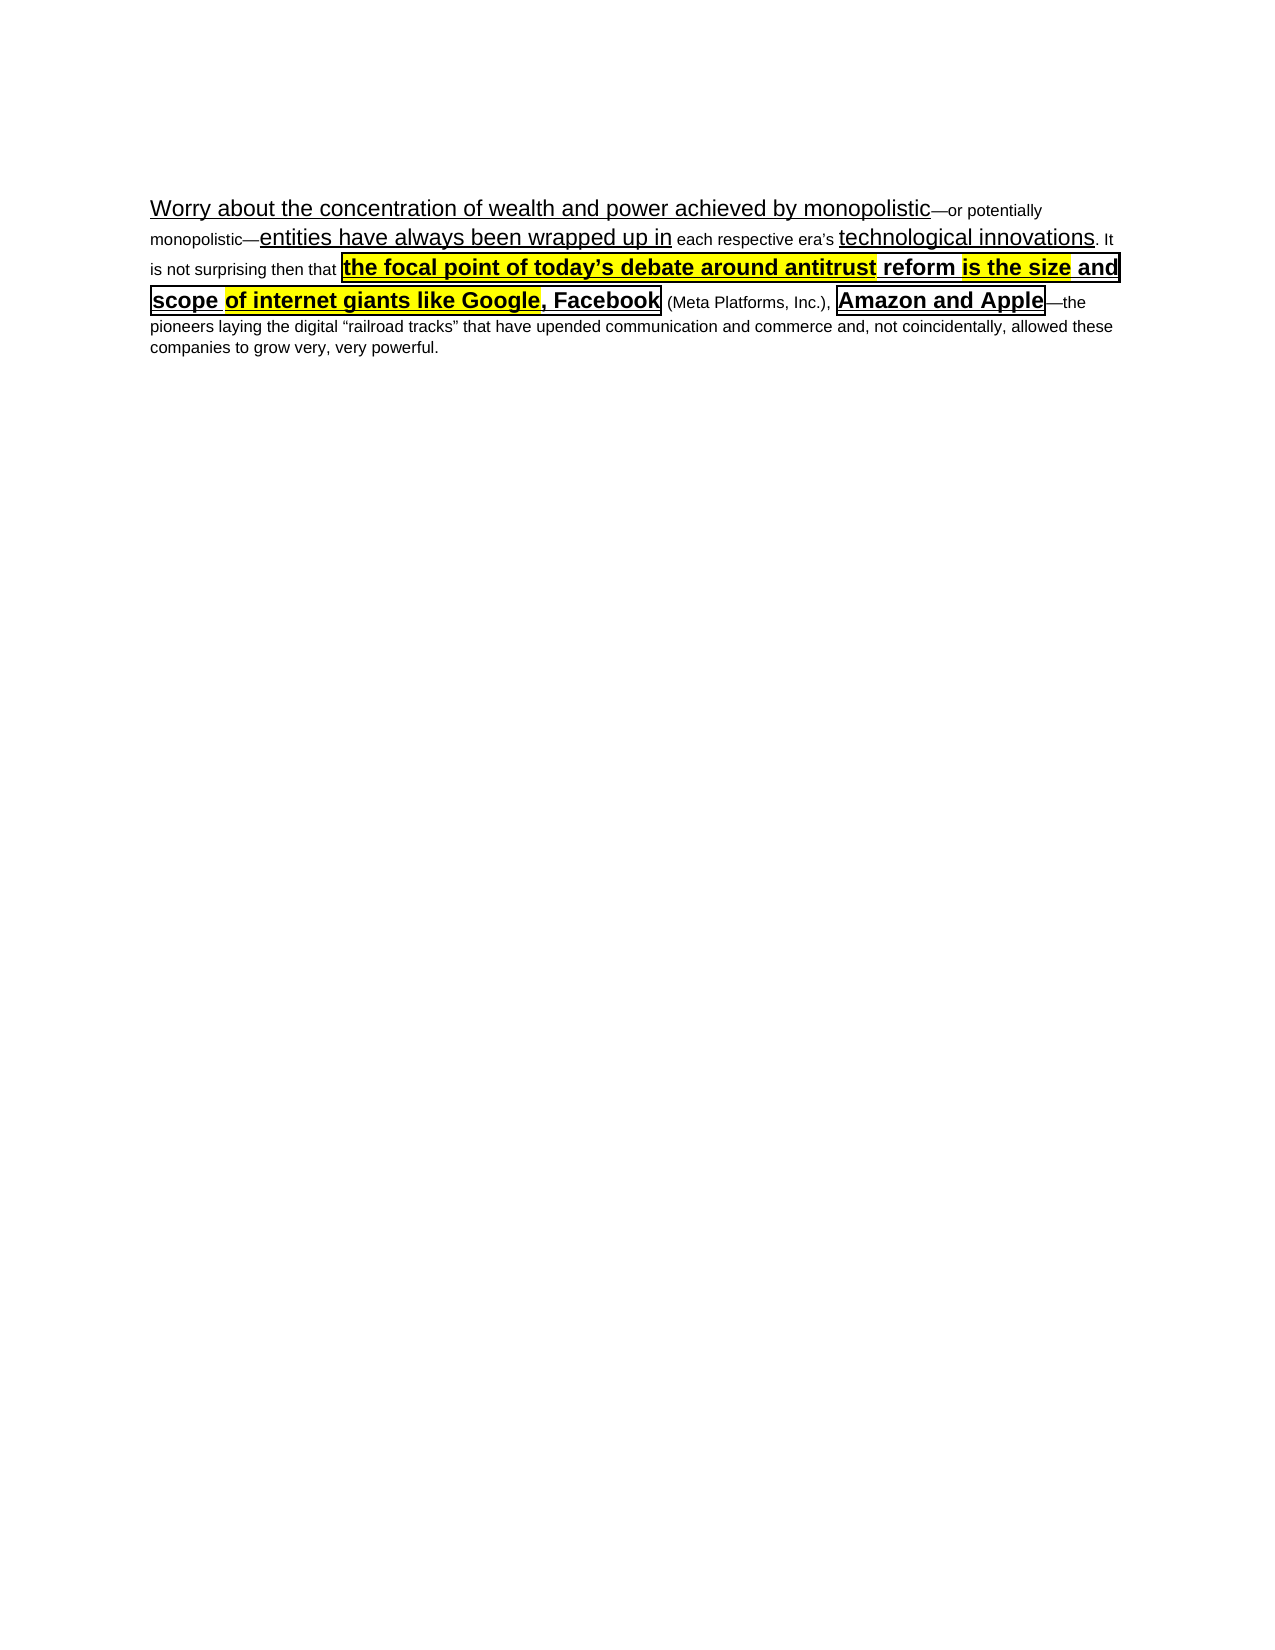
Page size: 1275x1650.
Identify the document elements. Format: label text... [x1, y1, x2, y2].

text Worry about the concentration of wealth and power achieved by monopolistic—or potentially monopolistic—entities have always been wrapped up in each respective era’s technological innovations. It is not surprising then that the focal point of today’s debate around antitrust reform is the size and scope of internet giants like Google, Facebook (Meta Platforms, Inc.), Amazon and Apple—the pioneers laying the digital “railroad tracks” that have upended communication and commerce and, not coincidentally, allowed these companies to grow very, very powerful. [150, 195, 1125, 357]
